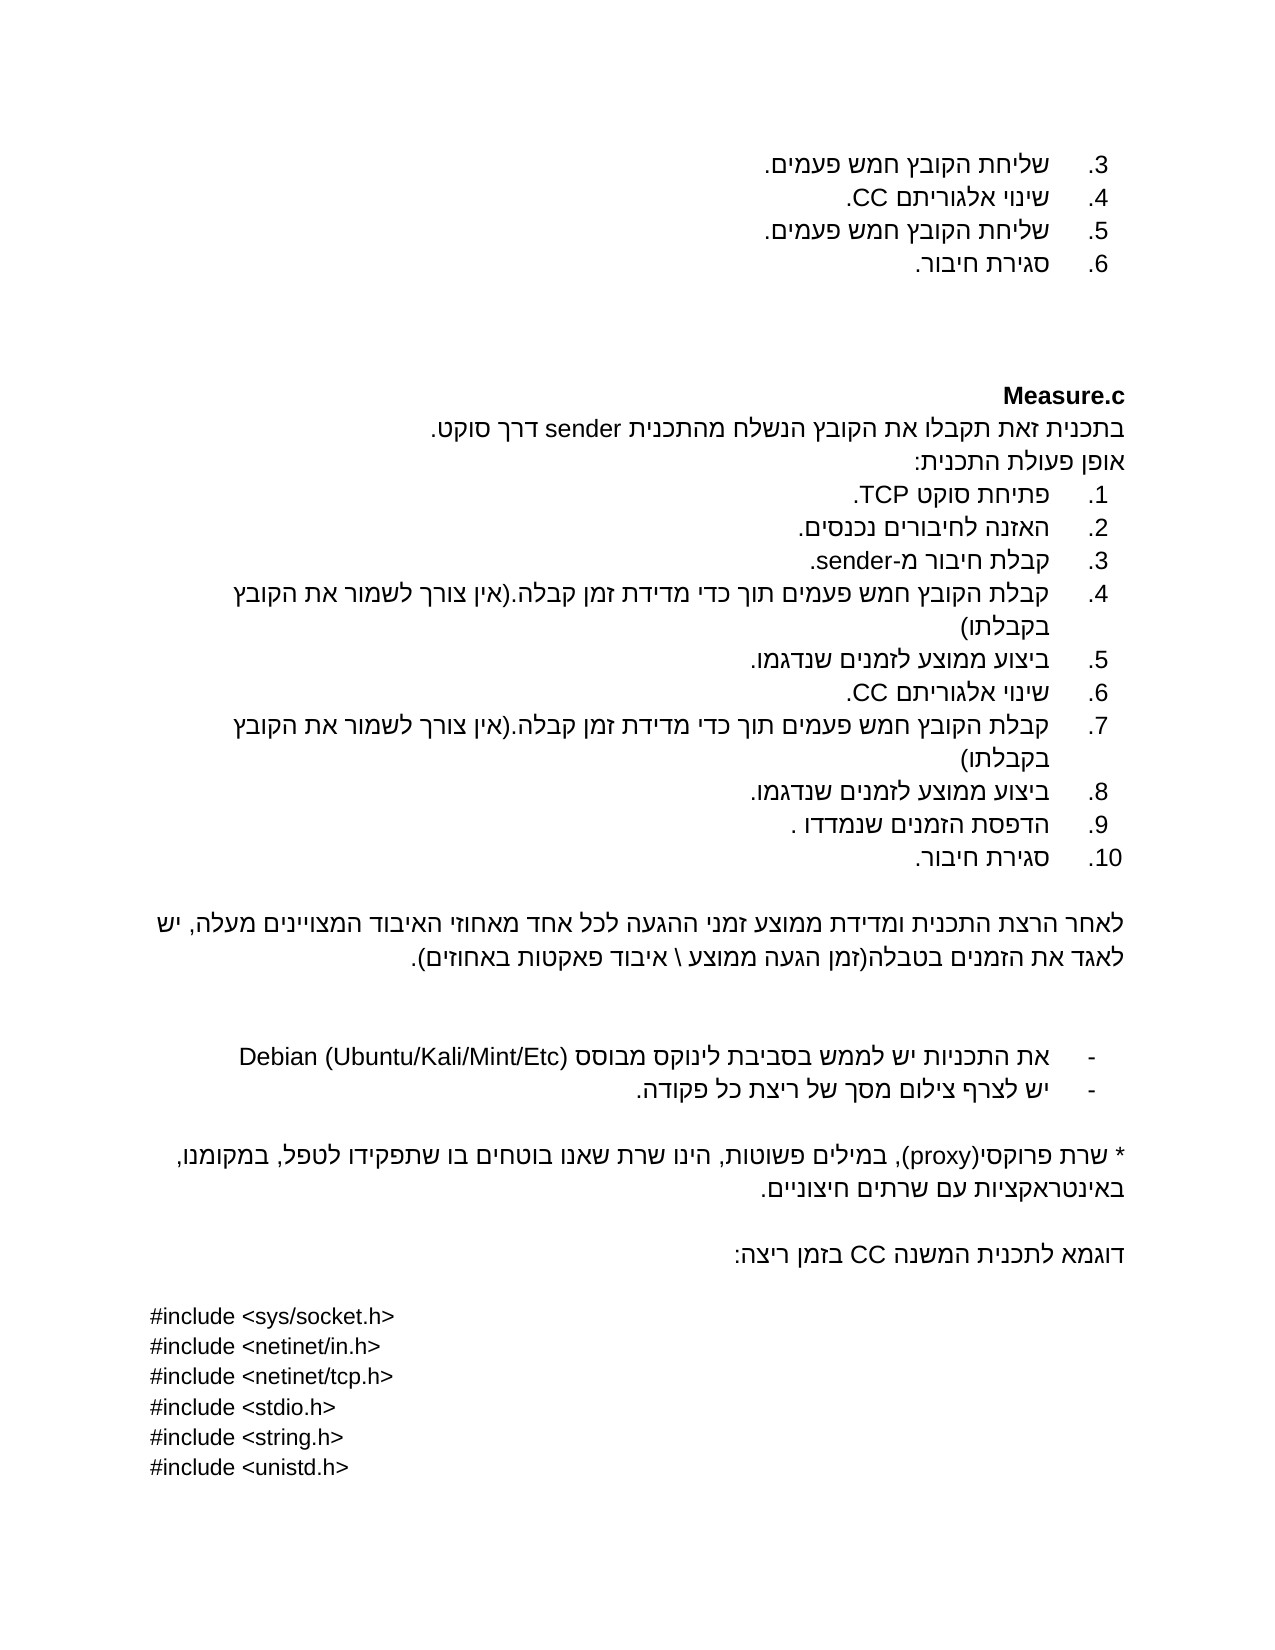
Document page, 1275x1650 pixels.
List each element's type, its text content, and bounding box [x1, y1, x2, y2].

list הדפסת הזמנים שנמדדו . [150, 810, 1087, 839]
list את התכניות יש לממש בסביבת לינוקס מבוסס Debian (Ubuntu/Kali/Mint/Etc) [150, 1042, 1087, 1070]
text דוגמא לתכנית המשנה CC בזמן ריצה: [150, 1240, 1125, 1268]
text #include <unistd.h> [150, 1454, 1125, 1480]
list קבלת חיבור מ-sender. [150, 546, 1087, 575]
list שינוי אלגוריתם CC. [150, 183, 1087, 212]
text #include <netinet/in.h> [150, 1333, 1125, 1359]
text #include <stdio.h> [150, 1393, 1125, 1420]
list פתיחת סוקט TCP. [150, 480, 1087, 509]
list סגירת חיבור. [150, 249, 1087, 278]
text בתכנית זאת תקבלו את הקובץ הנשלח מהתכנית sender דרך סוקט. [150, 414, 1125, 443]
list סגירת חיבור. [150, 843, 1087, 872]
text #include <string.h> [150, 1424, 1125, 1450]
list שליחת הקובץ חמש פעמים. [150, 150, 1087, 179]
list האזנה לחיבורים נכנסים. [150, 513, 1087, 542]
list ביצוע ממוצע לזמנים שנדגמו. [150, 777, 1087, 806]
list קבלת הקובץ חמש פעמים תוך כדי מדידת זמן קבלה.(אין צורך לשמור את הקובץ בקבלתו) [150, 579, 1087, 641]
list שליחת הקובץ חמש פעמים. [150, 216, 1087, 245]
list ביצוע ממוצע לזמנים שנדגמו. [150, 645, 1087, 674]
text לאחר הרצת התכנית ומדידת ממוצע זמני ההגעה לכל אחד מאחוזי האיבוד המצויינים מעלה, יש לאגד את הזמנים בטבלה(זמן הגעה ממוצע \ איבוד פאקטות באחוזים). [150, 909, 1125, 971]
text Measure.c [150, 381, 1125, 410]
text #include <sys/socket.h> [150, 1303, 1125, 1329]
text אופן פעולת התכנית: [150, 447, 1125, 476]
text #include <netinet/tcp.h> [150, 1363, 1125, 1390]
text * שרת פרוקסי(proxy), במילים פשוטות, הינו שרת שאנו בוטחים בו שתפקידו לטפל, במקומנו, באינטראקציות עם שרתים חיצוניים. [150, 1141, 1125, 1202]
list קבלת הקובץ חמש פעמים תוך כדי מדידת זמן קבלה.(אין צורך לשמור את הקובץ בקבלתו) [150, 711, 1087, 773]
list יש לצרף צילום מסך של ריצת כל פקודה. [150, 1074, 1087, 1103]
list שינוי אלגוריתם CC. [150, 678, 1087, 707]
